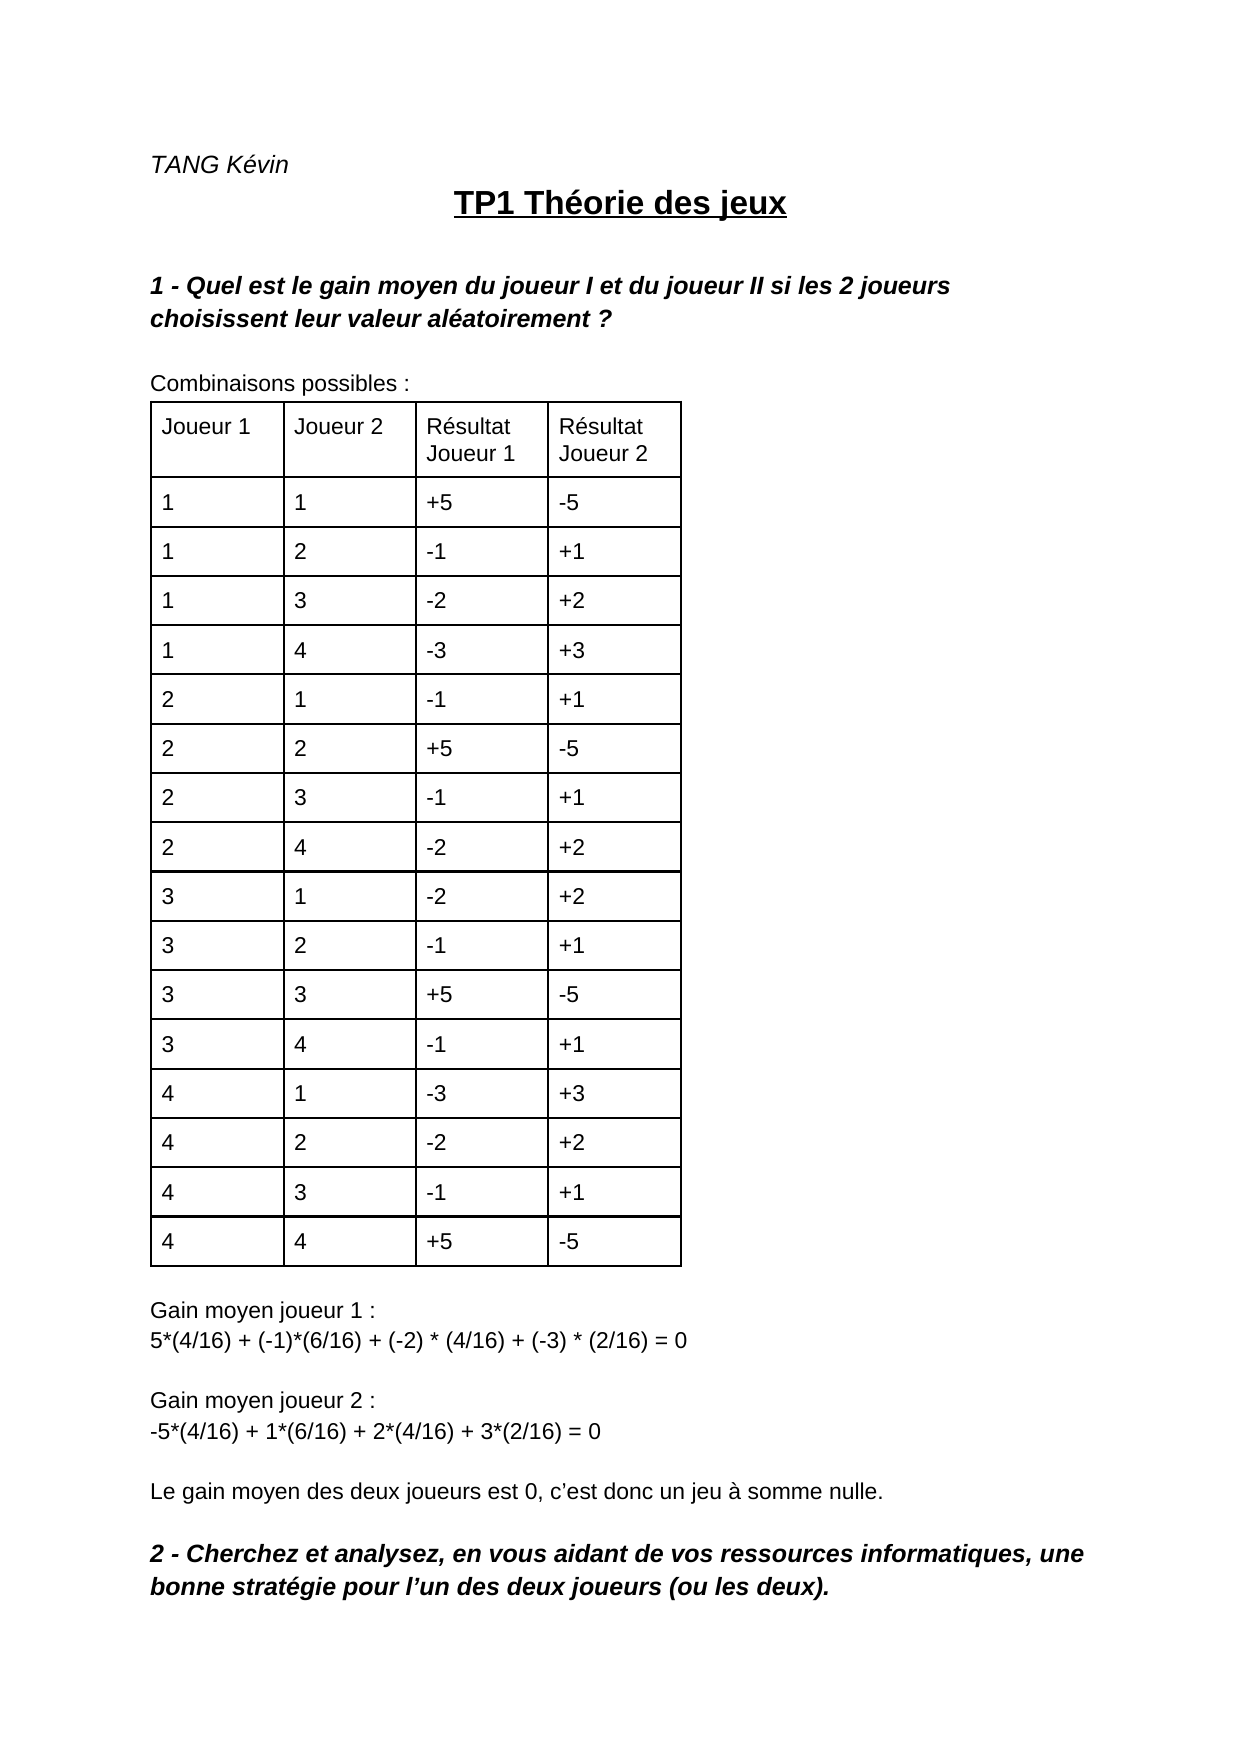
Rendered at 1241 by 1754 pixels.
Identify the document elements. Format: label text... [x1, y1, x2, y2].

table_cell +1 [549, 1168, 680, 1215]
table_cell +1 [549, 1020, 680, 1067]
table_cell +5 [417, 725, 547, 772]
text -5*(4/16) + 1*(6/16) + 2*(4/16) + 3*(2/16) = 0 [150, 1418, 1090, 1444]
text Gain moyen joueur 1 : [150, 1297, 1090, 1323]
table_cell 1 [152, 626, 283, 673]
table_cell -3 [417, 626, 547, 673]
table_cell -1 [417, 675, 547, 723]
table_cell +1 [549, 774, 680, 821]
table_cell -5 [549, 971, 680, 1018]
table_cell 4 [152, 1168, 283, 1215]
table_cell +5 [417, 971, 547, 1018]
table_cell -2 [417, 823, 547, 870]
table_cell 2 [152, 774, 283, 821]
table_cell 2 [285, 528, 415, 575]
table_cell 3 [285, 1168, 415, 1215]
table_cell -5 [549, 725, 680, 772]
table_cell -1 [417, 922, 547, 969]
table_cell 2 [285, 725, 415, 772]
table_cell +3 [549, 626, 680, 673]
text 1 - Quel est le gain moyen du joueur I et du joueur II si les 2 joueurs choisissent leur valeur aléatoirement ? [150, 271, 1090, 333]
table_cell +5 [417, 478, 547, 526]
table_cell 2 [152, 823, 283, 870]
table_cell 3 [285, 577, 415, 624]
text Combinaisons possibles : [150, 370, 1090, 397]
table_cell -5 [549, 1218, 680, 1264]
table_header Joueur 1 [152, 403, 283, 476]
table_cell 1 [285, 478, 415, 526]
table_cell 1 [152, 528, 283, 575]
table_cell -1 [417, 774, 547, 821]
table_cell 3 [152, 922, 283, 969]
table_cell -2 [417, 1119, 547, 1166]
table_cell 2 [285, 1119, 415, 1166]
table_cell 1 [152, 577, 283, 624]
table_cell -1 [417, 528, 547, 575]
table_cell -5 [549, 478, 680, 526]
table_cell -2 [417, 577, 547, 624]
table_cell +2 [549, 873, 680, 920]
table_cell 4 [152, 1119, 283, 1166]
table_cell +1 [549, 675, 680, 723]
text Gain moyen joueur 2 : [150, 1387, 1090, 1414]
table_cell -1 [417, 1020, 547, 1067]
table_cell -1 [417, 1168, 547, 1215]
table_cell +2 [549, 1119, 680, 1166]
table_cell +2 [549, 577, 680, 624]
table_cell +3 [549, 1070, 680, 1117]
table_cell 3 [152, 971, 283, 1018]
table_cell 3 [152, 1020, 283, 1067]
table_cell -2 [417, 873, 547, 920]
table_cell +2 [549, 823, 680, 870]
table_cell +5 [417, 1218, 547, 1264]
table_cell 2 [285, 922, 415, 969]
text 2 - Cherchez et analysez, en vous aidant de vos ressources informatiques, une bonne stratégie pour l’un des deux joueurs (ou les deux). [150, 1538, 1090, 1600]
table_cell 4 [152, 1218, 283, 1264]
table_cell 2 [152, 725, 283, 772]
table_cell +1 [549, 922, 680, 969]
table_cell 2 [152, 675, 283, 723]
table_header Joueur 2 [285, 403, 415, 476]
table_cell 3 [152, 873, 283, 920]
text 5*(4/16) + (-1)*(6/16) + (-2) * (4/16) + (-3) * (2/16) = 0 [150, 1327, 1090, 1353]
table_cell 1 [285, 1070, 415, 1117]
table_cell 1 [285, 873, 415, 920]
text TANG Kévin [150, 150, 1090, 179]
table_cell 4 [285, 626, 415, 673]
text TP1 Théorie des jeux [150, 183, 1090, 221]
table_cell 4 [152, 1070, 283, 1117]
table_cell 3 [285, 774, 415, 821]
text Le gain moyen des deux joueurs est 0, c’est donc un jeu à somme nulle. [150, 1478, 1090, 1504]
table_header Résultat Joueur 2 [549, 403, 680, 476]
table_cell 1 [152, 478, 283, 526]
table_header Résultat Joueur 1 [417, 403, 547, 476]
table_cell 1 [285, 675, 415, 723]
table_cell 3 [285, 971, 415, 1018]
table_cell -3 [417, 1070, 547, 1117]
table_cell +1 [549, 528, 680, 575]
table_cell 4 [285, 1020, 415, 1067]
table_cell 4 [285, 1218, 415, 1264]
table_cell 4 [285, 823, 415, 870]
